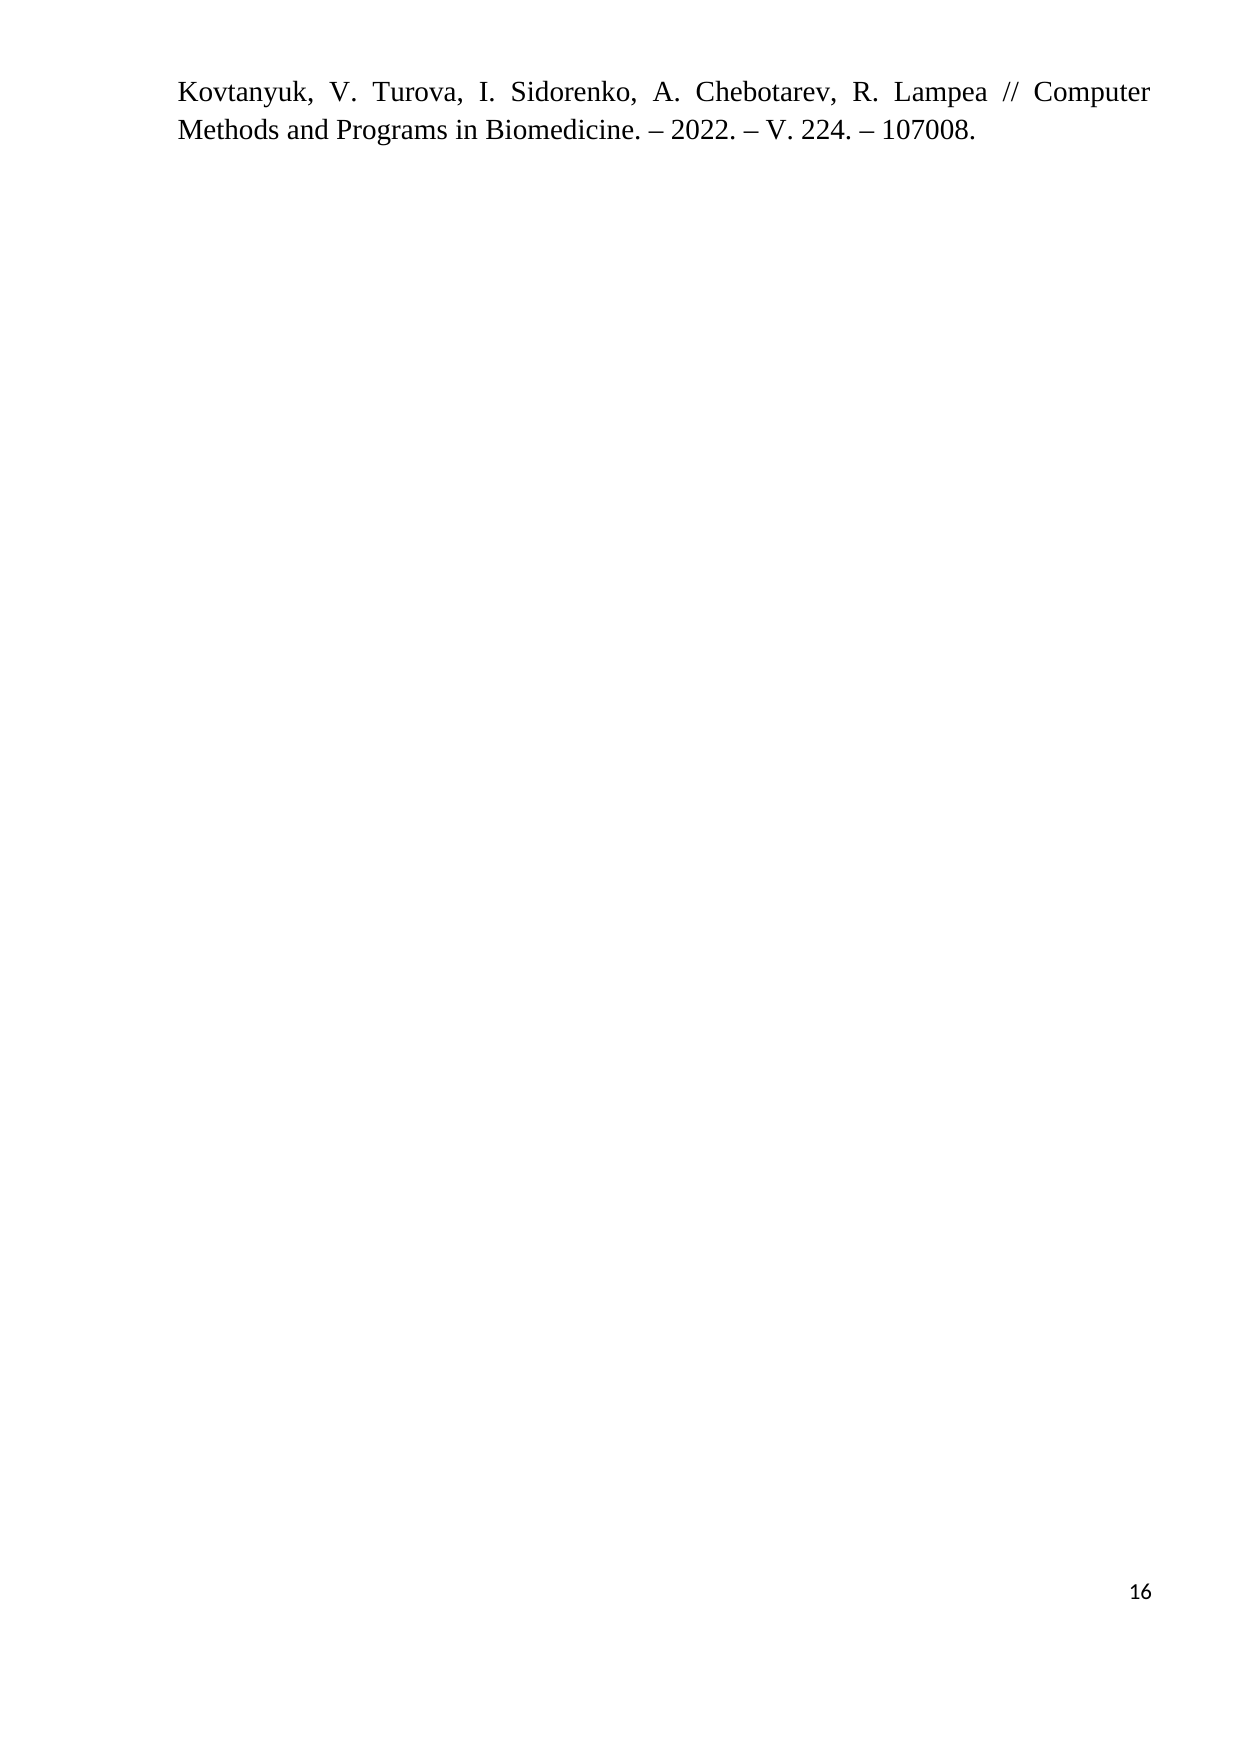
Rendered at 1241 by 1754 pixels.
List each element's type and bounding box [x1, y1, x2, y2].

list [177, 74, 1152, 146]
